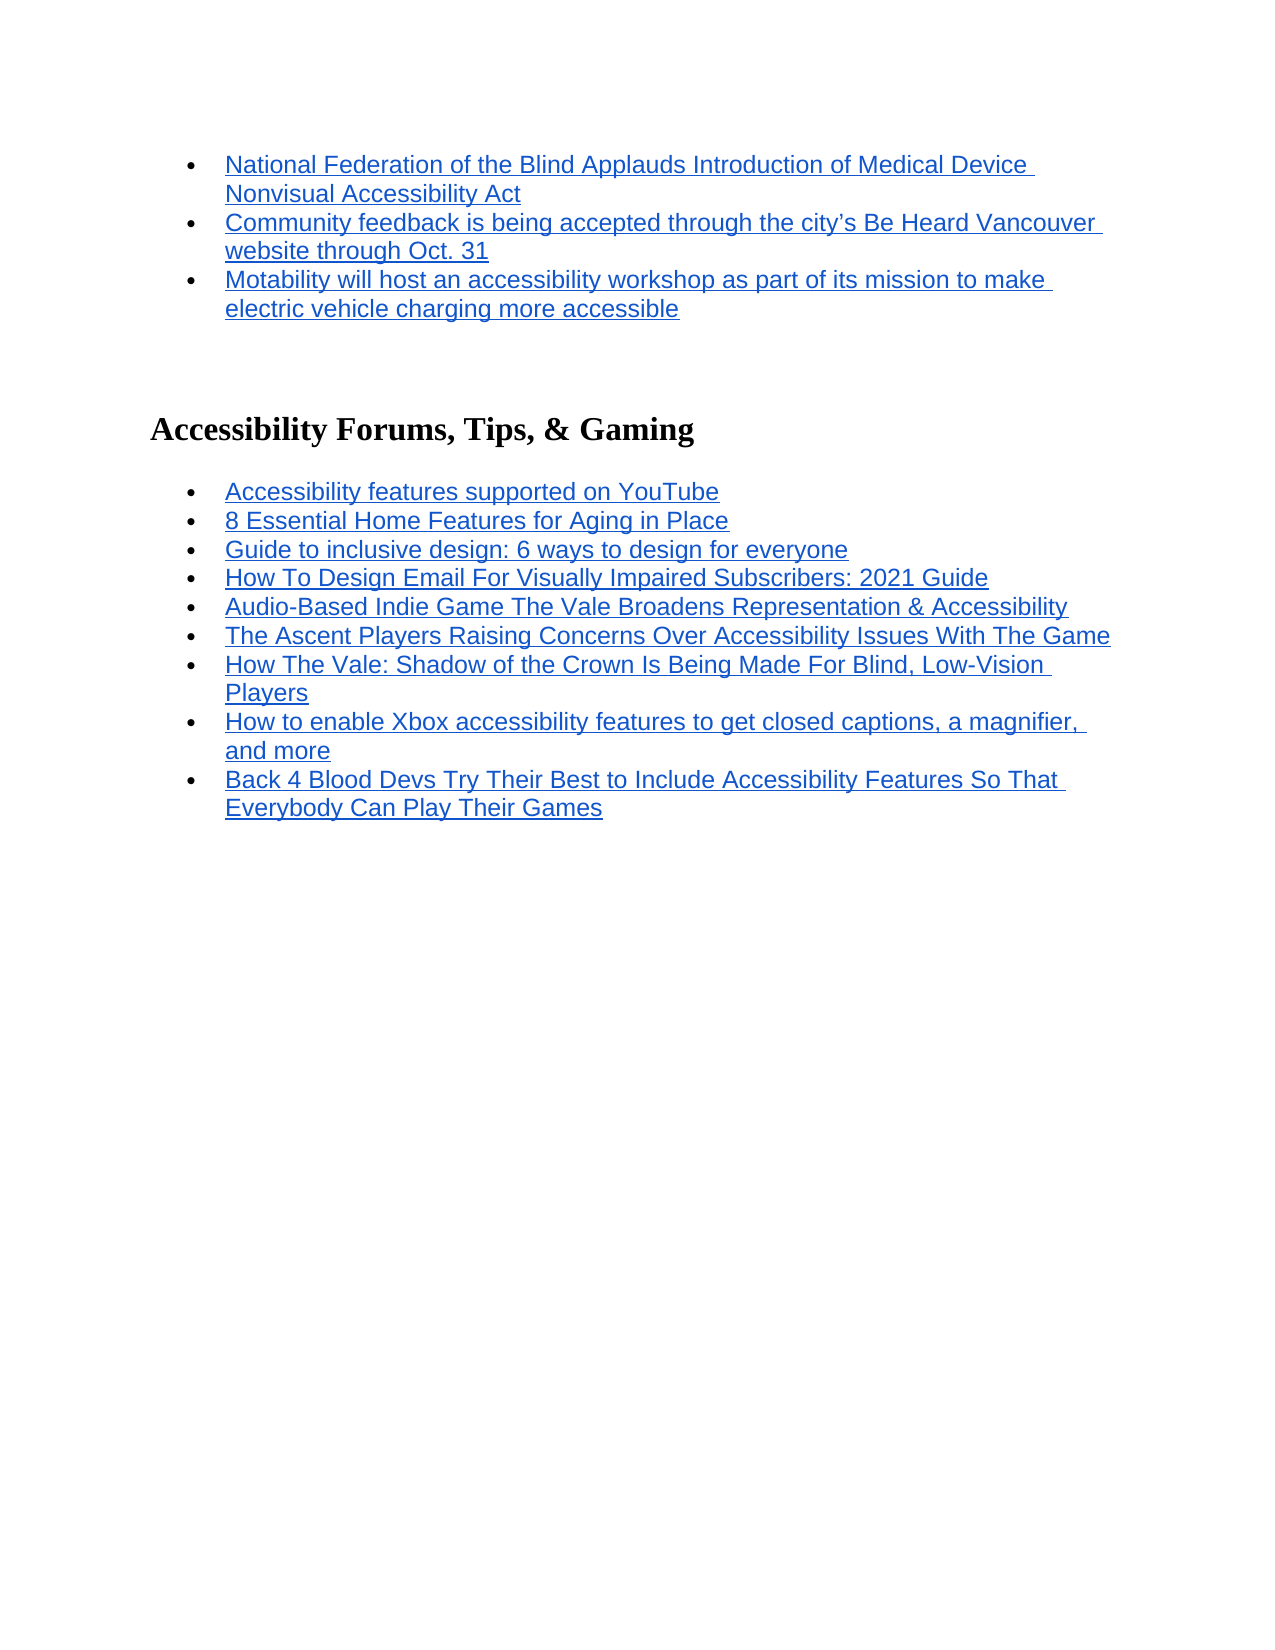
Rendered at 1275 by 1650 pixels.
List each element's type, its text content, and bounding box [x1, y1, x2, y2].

list Motability will host an accessibility workshop as part of its mission to make electric vehicle charging more accessible [187, 265, 1125, 322]
list Guide to inclusive design: 6 ways to design for everyone [187, 534, 1125, 563]
list Audio-Based Indie Game The Vale Broadens Representation & Accessibility [187, 592, 1125, 621]
list How to enable Xbox accessibility features to get closed captions, a magnifier, and more [187, 707, 1125, 764]
list The Ascent Players Raising Concerns Over Accessibility Issues With The Game [187, 621, 1125, 649]
text Accessibility Forums, Tips, & Gaming [150, 409, 1125, 448]
list How To Design Email For Visually Impaired Subscribers: 2021 Guide [187, 563, 1125, 592]
list Accessibility features supported on YouTube [187, 477, 1125, 506]
list How The Vale: Shadow of the Crown Is Being Made For Blind, Low-Vision Players [187, 649, 1125, 707]
list Back 4 Blood Devs Try Their Best to Include Accessibility Features So That Everybody Can Play Their Games [187, 764, 1125, 822]
list National Federation of the Blind Applauds Introduction of Medical Device Nonvisual Accessibility Act [187, 150, 1125, 207]
list 8 Essential Home Features for Aging in Place [187, 506, 1125, 534]
list Community feedback is being accepted through the city’s Be Heard Vancouver website through Oct. 31 [187, 207, 1125, 265]
